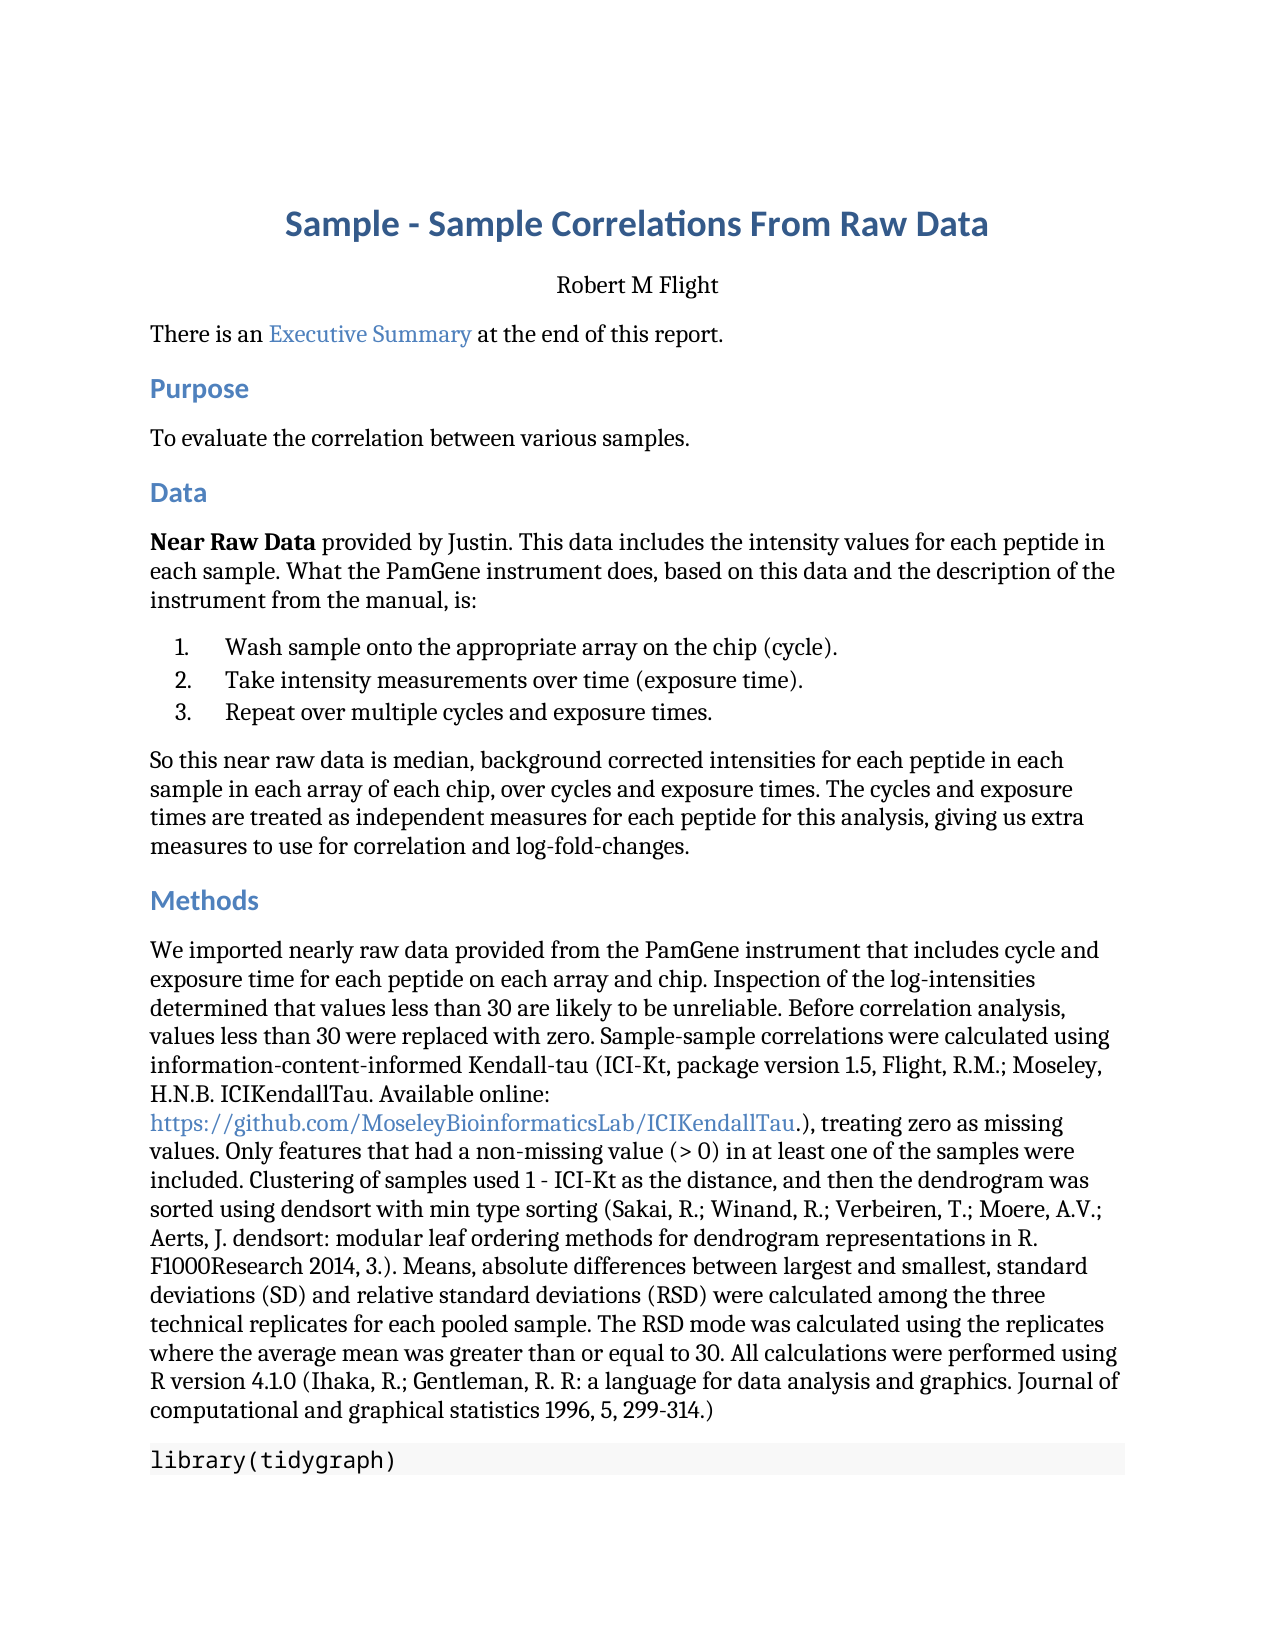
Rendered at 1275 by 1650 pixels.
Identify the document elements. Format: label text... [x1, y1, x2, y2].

subtitle Data [150, 474, 1125, 509]
list Wash sample onto the appropriate array on the chip (cycle). [175, 633, 1125, 662]
text To evaluate the correlation between various samples. [150, 424, 1125, 453]
text There is an Executive Summary at the end of this report. [150, 320, 1125, 349]
list Take intensity measurements over time (exposure time). [175, 666, 1125, 694]
title Sample - Sample Correlations From Raw Data [150, 200, 1125, 246]
list Repeat over multiple cycles and exposure times. [175, 698, 1125, 727]
subtitle Purpose [150, 370, 1125, 406]
text We imported nearly raw data provided from the PamGene instrument that includes cycle and exposure time for each peptide on each array and chip. Inspection of the log-intensities determined that values less than 30 are likely to be unreliable. Before correlation analysis, values less than 30 were replaced with zero. Sample-sample correlations were calculated using information-content-informed Kendall-tau (ICI-Kt, package version 1.5, Flight, R.M.; Moseley, H.N.B. ICIKendallTau. Available online: https://github.com/MoseleyBioinformaticsLab/ICIKendallTau.), treating zero as missing values. Only features that had a non-missing value (> 0) in at least one of the samples were included. Clustering of samples used 1 - ICI-Kt as the distance, and then the dendrogram was sorted using dendsort with min type sorting (Sakai, R.; Winand, R.; Verbeiren, T.; Moere, A.V.; Aerts, J. dendsort: modular leaf ordering methods for dendrogram representations in R. F1000Research 2014, 3.). Means, absolute differences between largest and smallest, standard deviations (SD) and relative standard deviations (RSD) were calculated among the three technical replicates for each pooled sample. The RSD mode was calculated using the replicates where the average mean was greater than or equal to 30. All calculations were performed using R version 4.1.0 (Ihaka, R.; Gentleman, R. R: a language for data analysis and graphics. Journal of computational and graphical statistics 1996, 5, 299-314.) [150, 936, 1125, 1425]
text library(tidygraph) [150, 1443, 1125, 1475]
text Near Raw Data provided by Justin. This data includes the intensity values for each peptide in each sample. What the PamGene instrument does, based on this data and the description of the instrument from the manual, is: [150, 528, 1125, 614]
text Robert M Flight [150, 271, 1125, 299]
text So this near raw data is median, background corrected intensities for each peptide in each sample in each array of each chip, over cycles and exposure times. The cycles and exposure times are treated as independent measures for each peptide for this analysis, giving us extra measures to use for correlation and log-fold-changes. [150, 746, 1125, 861]
subtitle Methods [150, 882, 1125, 917]
